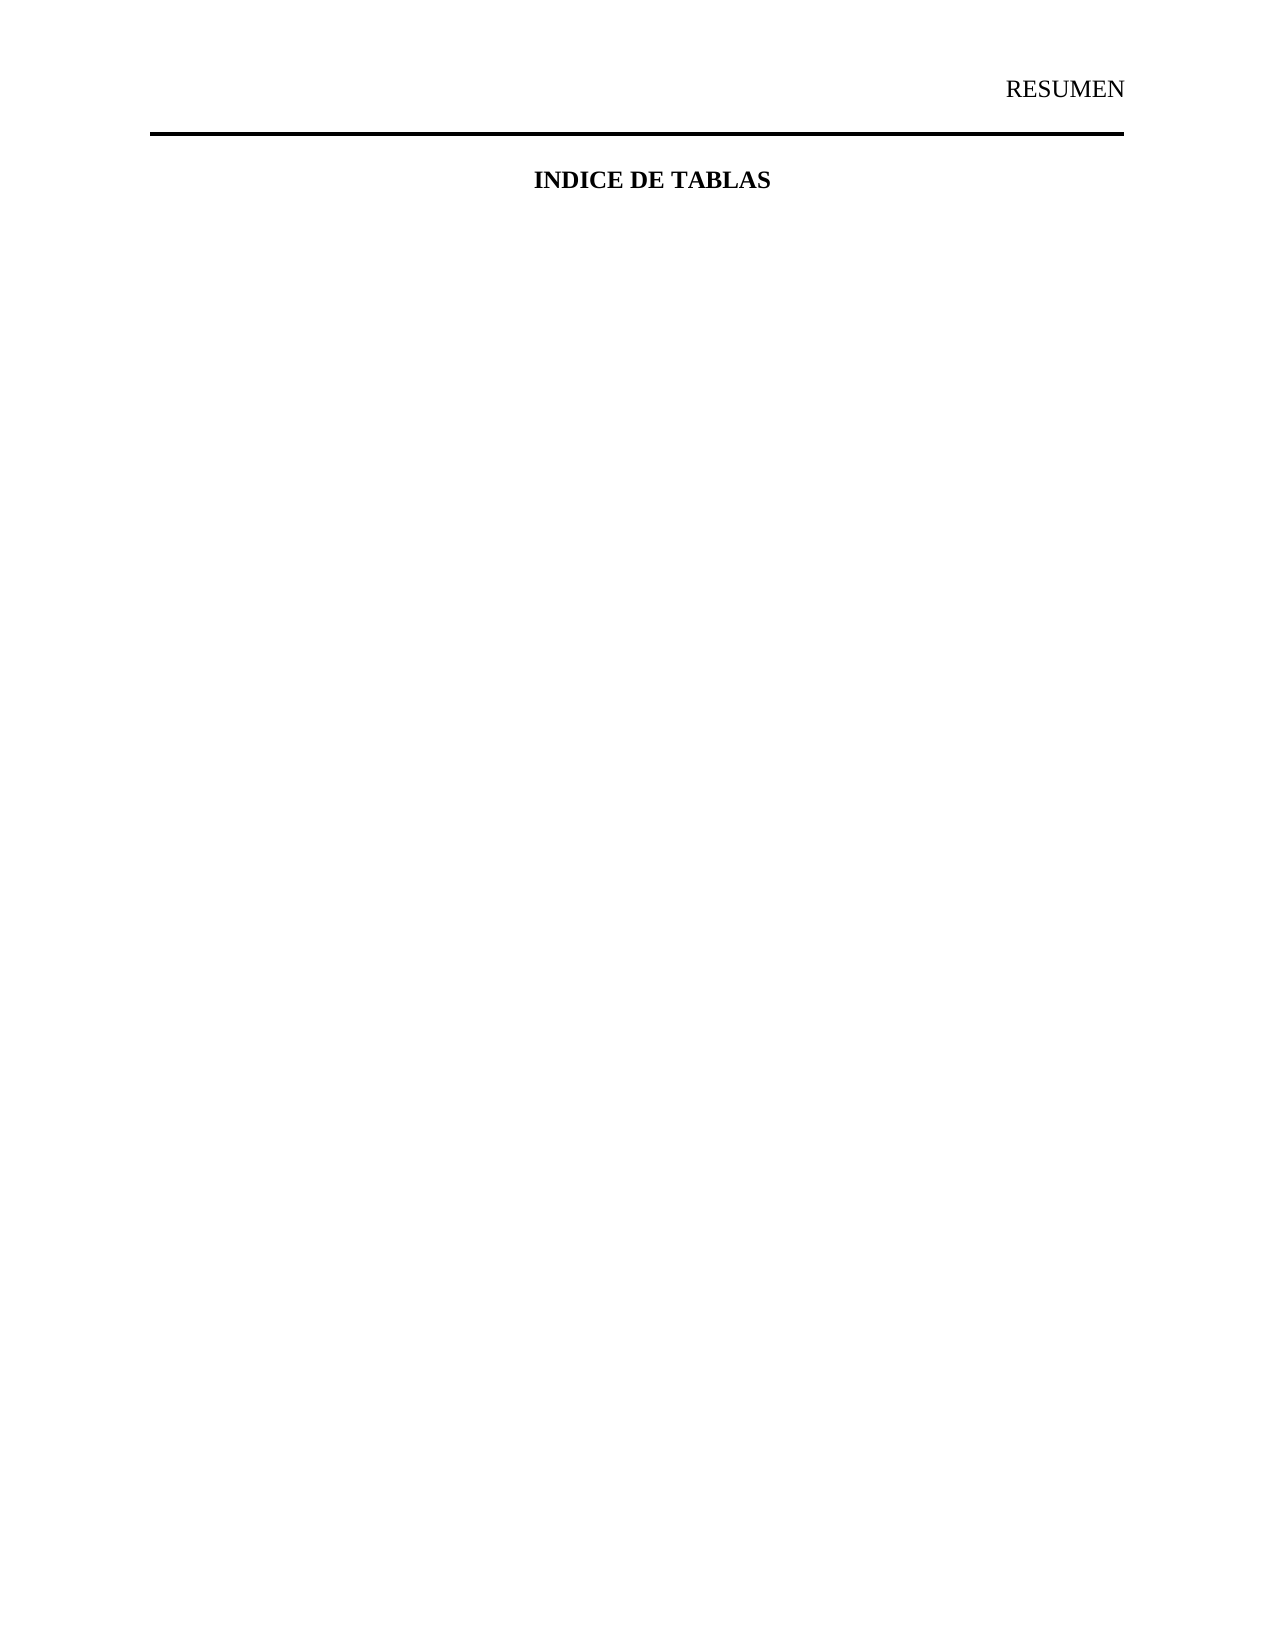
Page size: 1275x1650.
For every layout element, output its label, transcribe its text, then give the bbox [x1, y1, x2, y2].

text INDICE DE TABLAS [150, 165, 1125, 193]
